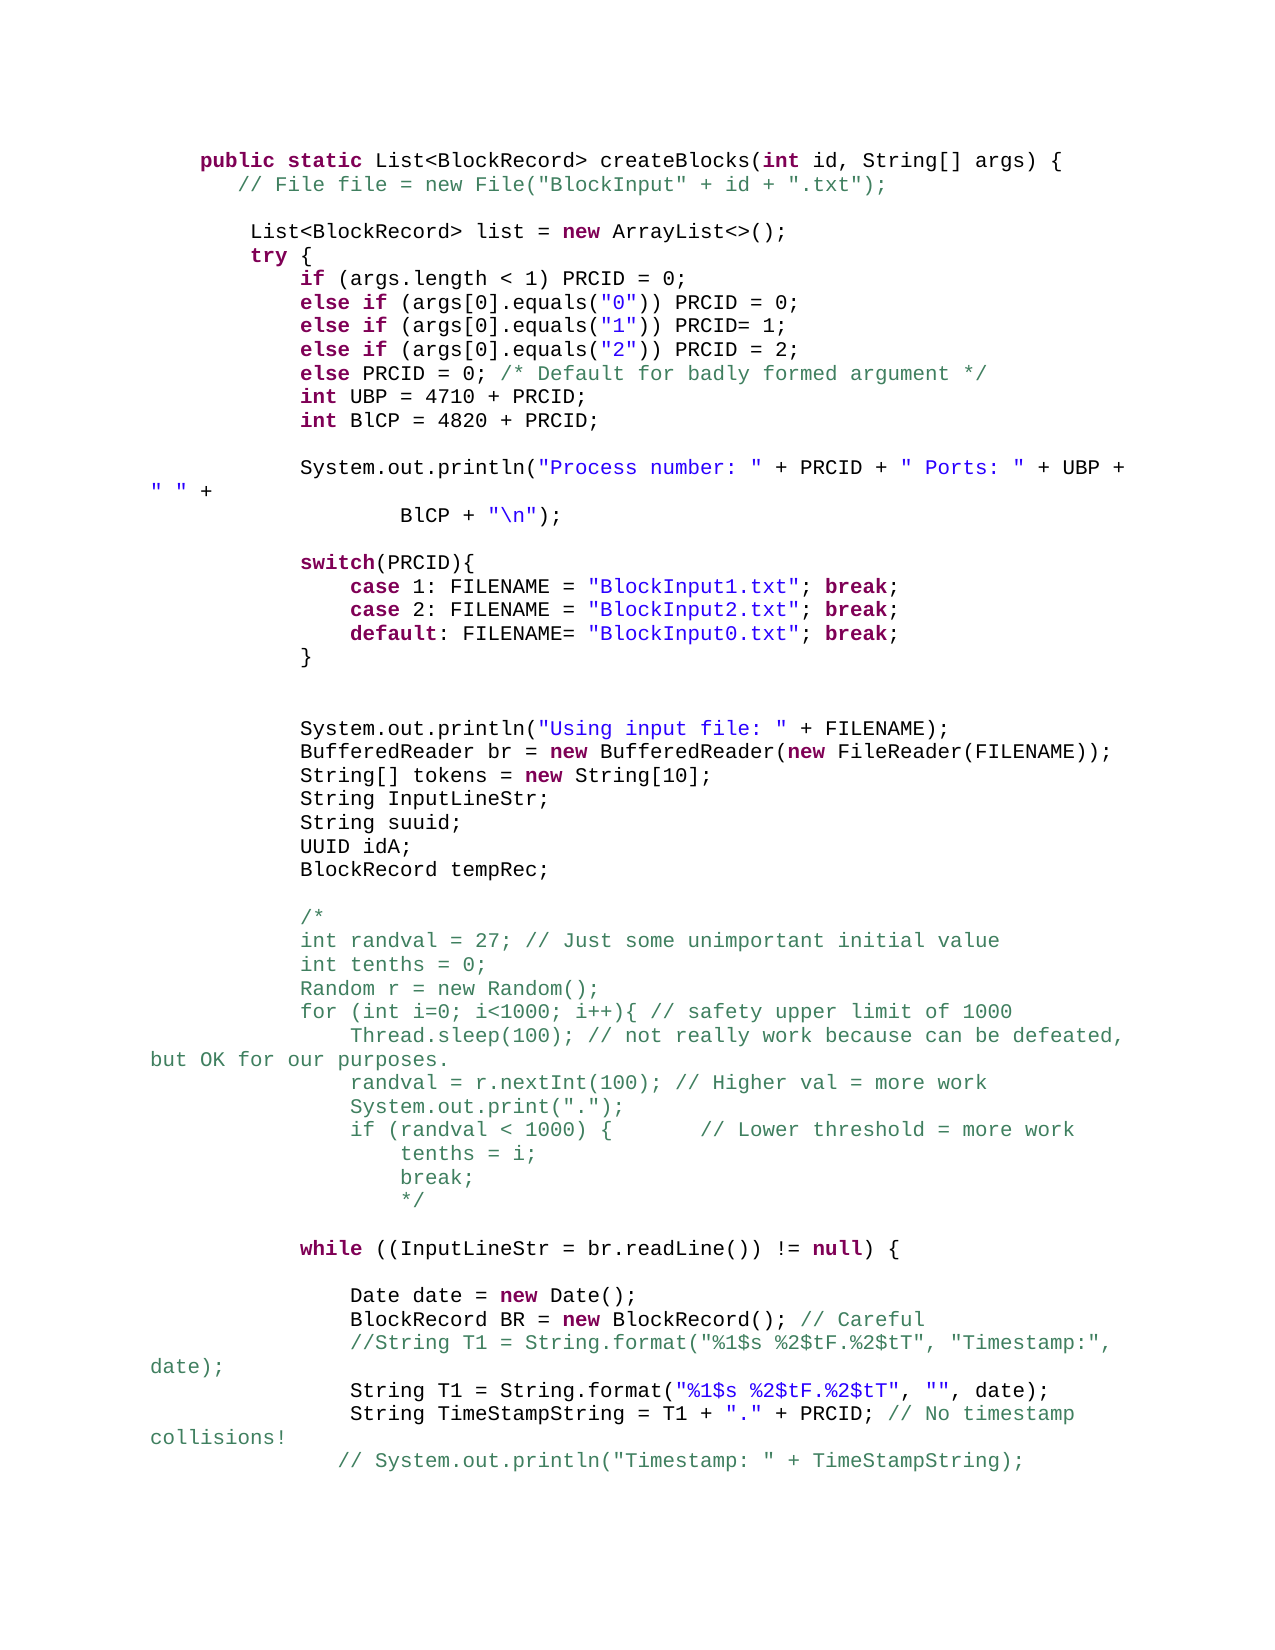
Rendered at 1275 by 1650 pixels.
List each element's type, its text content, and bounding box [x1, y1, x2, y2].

text randval = r.nextInt(100); // Higher val = more work [150, 1072, 1125, 1096]
text // File file = new File("BlockInput" + id + ".txt"); [150, 174, 1125, 197]
text //String T1 = String.format("%1$s %2$tF.%2$tT", "Timestamp:", date); [150, 1332, 1125, 1379]
text int randval = 27; // Just some unimportant initial value [150, 930, 1125, 954]
text /* [150, 907, 1125, 930]
text int BlCP = 4820 + PRCID; [150, 410, 1125, 434]
text String InputLineStr; [150, 788, 1125, 812]
text Date date = new Date(); [150, 1285, 1125, 1309]
text try { [150, 244, 1125, 268]
text else if (args[0].equals("2")) PRCID = 2; [150, 339, 1125, 363]
text if (args.length < 1) PRCID = 0; [150, 268, 1125, 292]
text int UBP = 4710 + PRCID; [150, 386, 1125, 410]
text tenths = i; [150, 1143, 1125, 1167]
text Random r = new Random(); [150, 978, 1125, 1001]
text System.out.println("Using input file: " + FILENAME); [150, 717, 1125, 741]
text case 1: FILENAME = "BlockInput1.txt"; break; [150, 576, 1125, 599]
text // System.out.println("Timestamp: " + TimeStampString); [150, 1451, 1125, 1474]
text Thread.sleep(100); // not really work because can be defeated, but OK for our purposes. [150, 1025, 1125, 1072]
text String T1 = String.format("%1$s %2$tF.%2$tT", "", date); [150, 1379, 1125, 1403]
text while ((InputLineStr = br.readLine()) != null) { [150, 1238, 1125, 1261]
text if (randval < 1000) { // Lower threshold = more work [150, 1119, 1125, 1143]
text else if (args[0].equals("0")) PRCID = 0; [150, 292, 1125, 316]
text System.out.println("Process number: " + PRCID + " Ports: " + UBP + " " + [150, 457, 1125, 505]
text */ [150, 1190, 1125, 1214]
text case 2: FILENAME = "BlockInput2.txt"; break; [150, 599, 1125, 623]
text else PRCID = 0; /* Default for badly formed argument */ [150, 363, 1125, 386]
text BufferedReader br = new BufferedReader(new FileReader(FILENAME)); [150, 741, 1125, 765]
text UUID idA; [150, 836, 1125, 859]
text int tenths = 0; [150, 954, 1125, 978]
text BlCP + "\n"); [150, 505, 1125, 528]
text else if (args[0].equals("1")) PRCID= 1; [150, 316, 1125, 339]
text for (int i=0; i<1000; i++){ // safety upper limit of 1000 [150, 1001, 1125, 1025]
text break; [150, 1167, 1125, 1190]
text } [150, 647, 1125, 670]
text List<BlockRecord> list = new ArrayList<>(); [150, 221, 1125, 244]
text public static List<BlockRecord> createBlocks(int id, String[] args) { [150, 150, 1125, 174]
text String[] tokens = new String[10]; [150, 765, 1125, 788]
text String suuid; [150, 812, 1125, 836]
text default: FILENAME= "BlockInput0.txt"; break; [150, 623, 1125, 647]
text System.out.print("."); [150, 1096, 1125, 1119]
text String TimeStampString = T1 + "." + PRCID; // No timestamp collisions! [150, 1403, 1125, 1451]
text BlockRecord tempRec; [150, 859, 1125, 883]
text BlockRecord BR = new BlockRecord(); // Careful [150, 1309, 1125, 1332]
text switch(PRCID){ [150, 552, 1125, 576]
